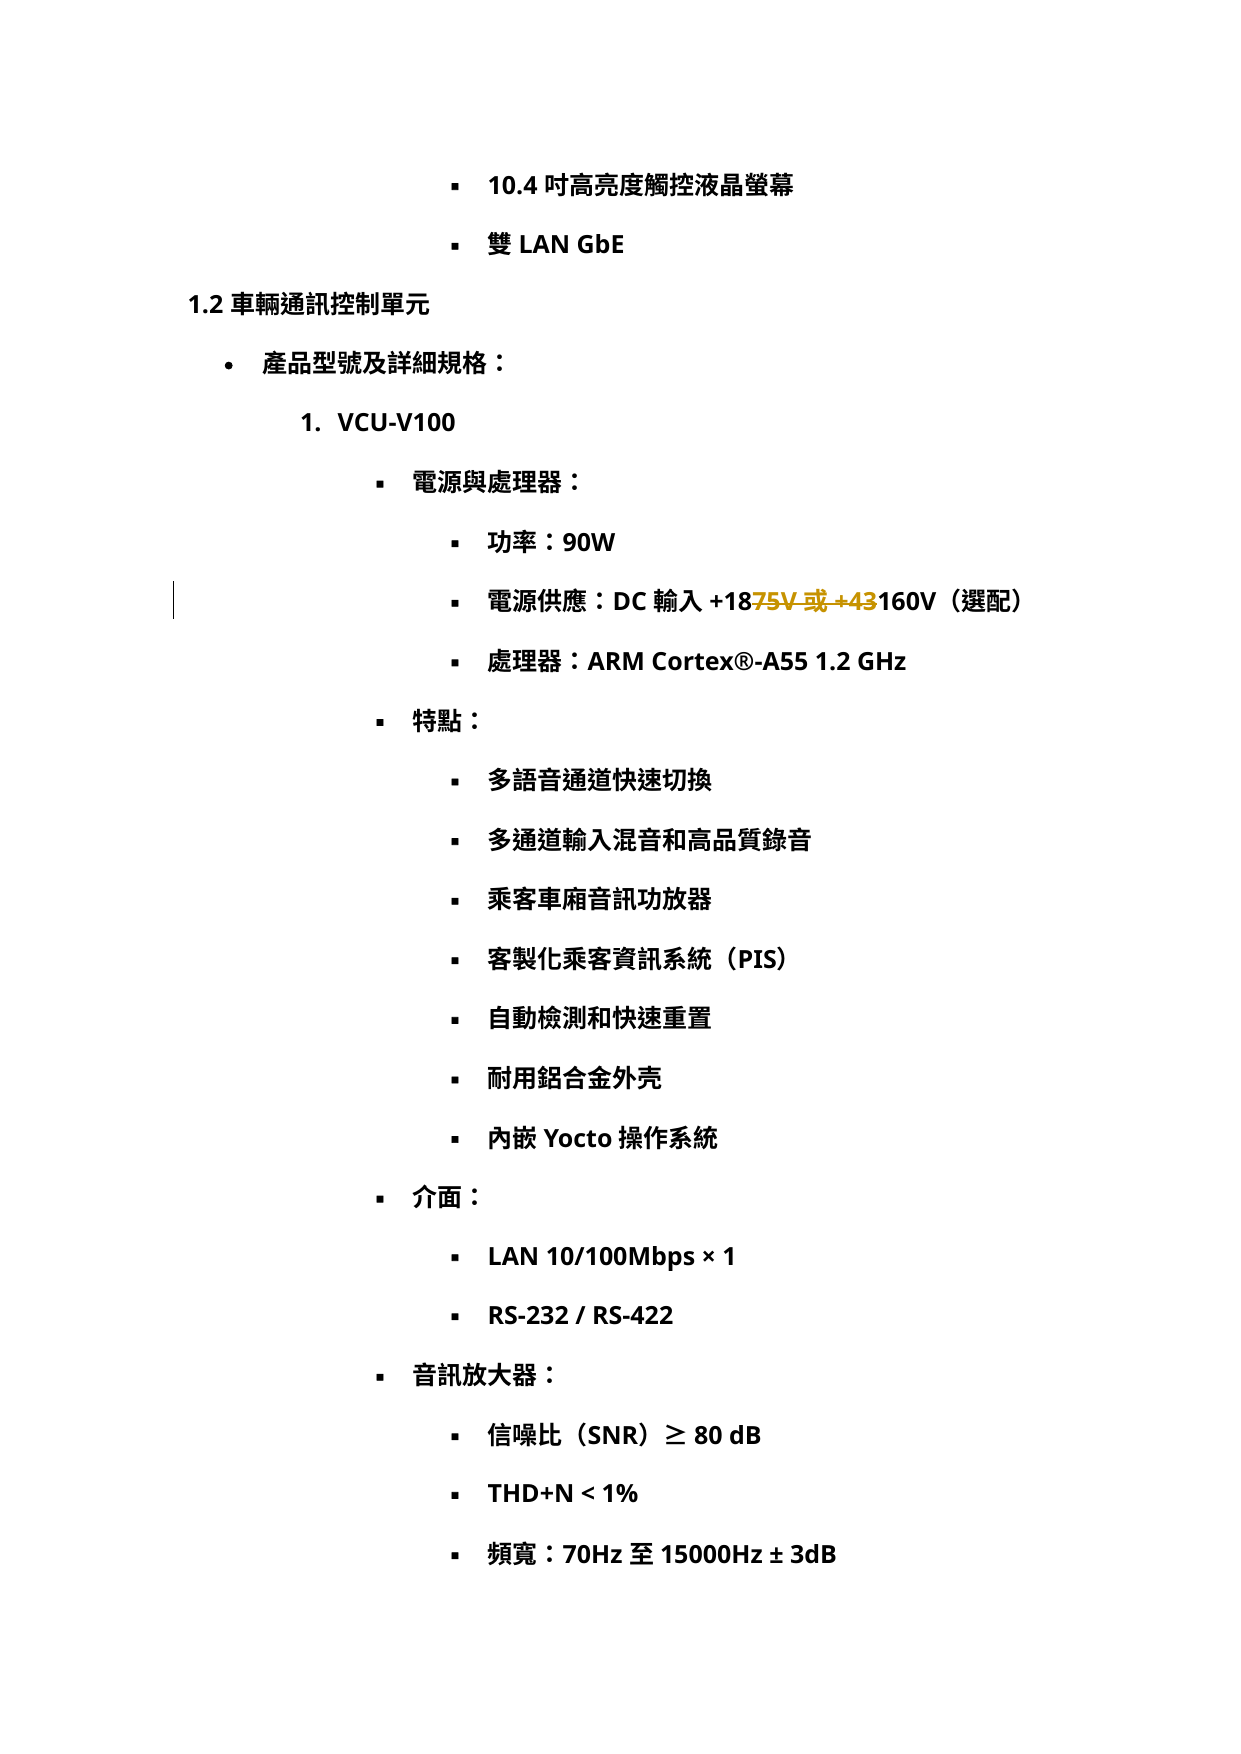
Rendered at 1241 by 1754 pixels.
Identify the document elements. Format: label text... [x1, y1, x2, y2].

list 功率：90W [450, 522, 1053, 559]
list 電源供應：DC 輸入 +18160V（選配） [450, 581, 1053, 619]
list LAN 10/100Mbps × 1 [450, 1237, 1053, 1274]
list 特點： [375, 700, 1053, 738]
text 1.2 車輛通訊控制單元 [187, 284, 1053, 321]
list 內嵌 Yocto 操作系統 [450, 1117, 1053, 1155]
list 電源與處理器： [375, 462, 1053, 499]
list 多語音通道快速切換 [450, 760, 1053, 797]
list 多通道輸入混音和高品質錄音 [450, 819, 1053, 857]
list 客製化乘客資訊系統（PIS） [450, 939, 1053, 976]
list 頻寬：70Hz 至 15000Hz ± 3dB [450, 1534, 1053, 1571]
list 產品型號及詳細規格： [225, 343, 1053, 381]
list 自動檢測和快速重置 [450, 998, 1053, 1036]
list 耐用鋁合金外壳 [450, 1058, 1053, 1095]
list 音訊放大器： [375, 1355, 1053, 1393]
list 介面： [375, 1177, 1053, 1214]
list 10.4 吋高亮度觸控液晶螢幕 [450, 164, 1053, 202]
list 信噪比（SNR）≥ 80 dB [450, 1415, 1053, 1452]
list 乘客車廂音訊功放器 [450, 879, 1053, 917]
list 處理器：ARM Cortex®-A55 1.2 GHz [450, 641, 1053, 678]
list 雙 LAN GbE [450, 224, 1053, 262]
list VCU-V100 [300, 403, 1053, 440]
list RS-232 / RS-422 [450, 1296, 1053, 1333]
list THD+N < 1% [450, 1474, 1053, 1512]
